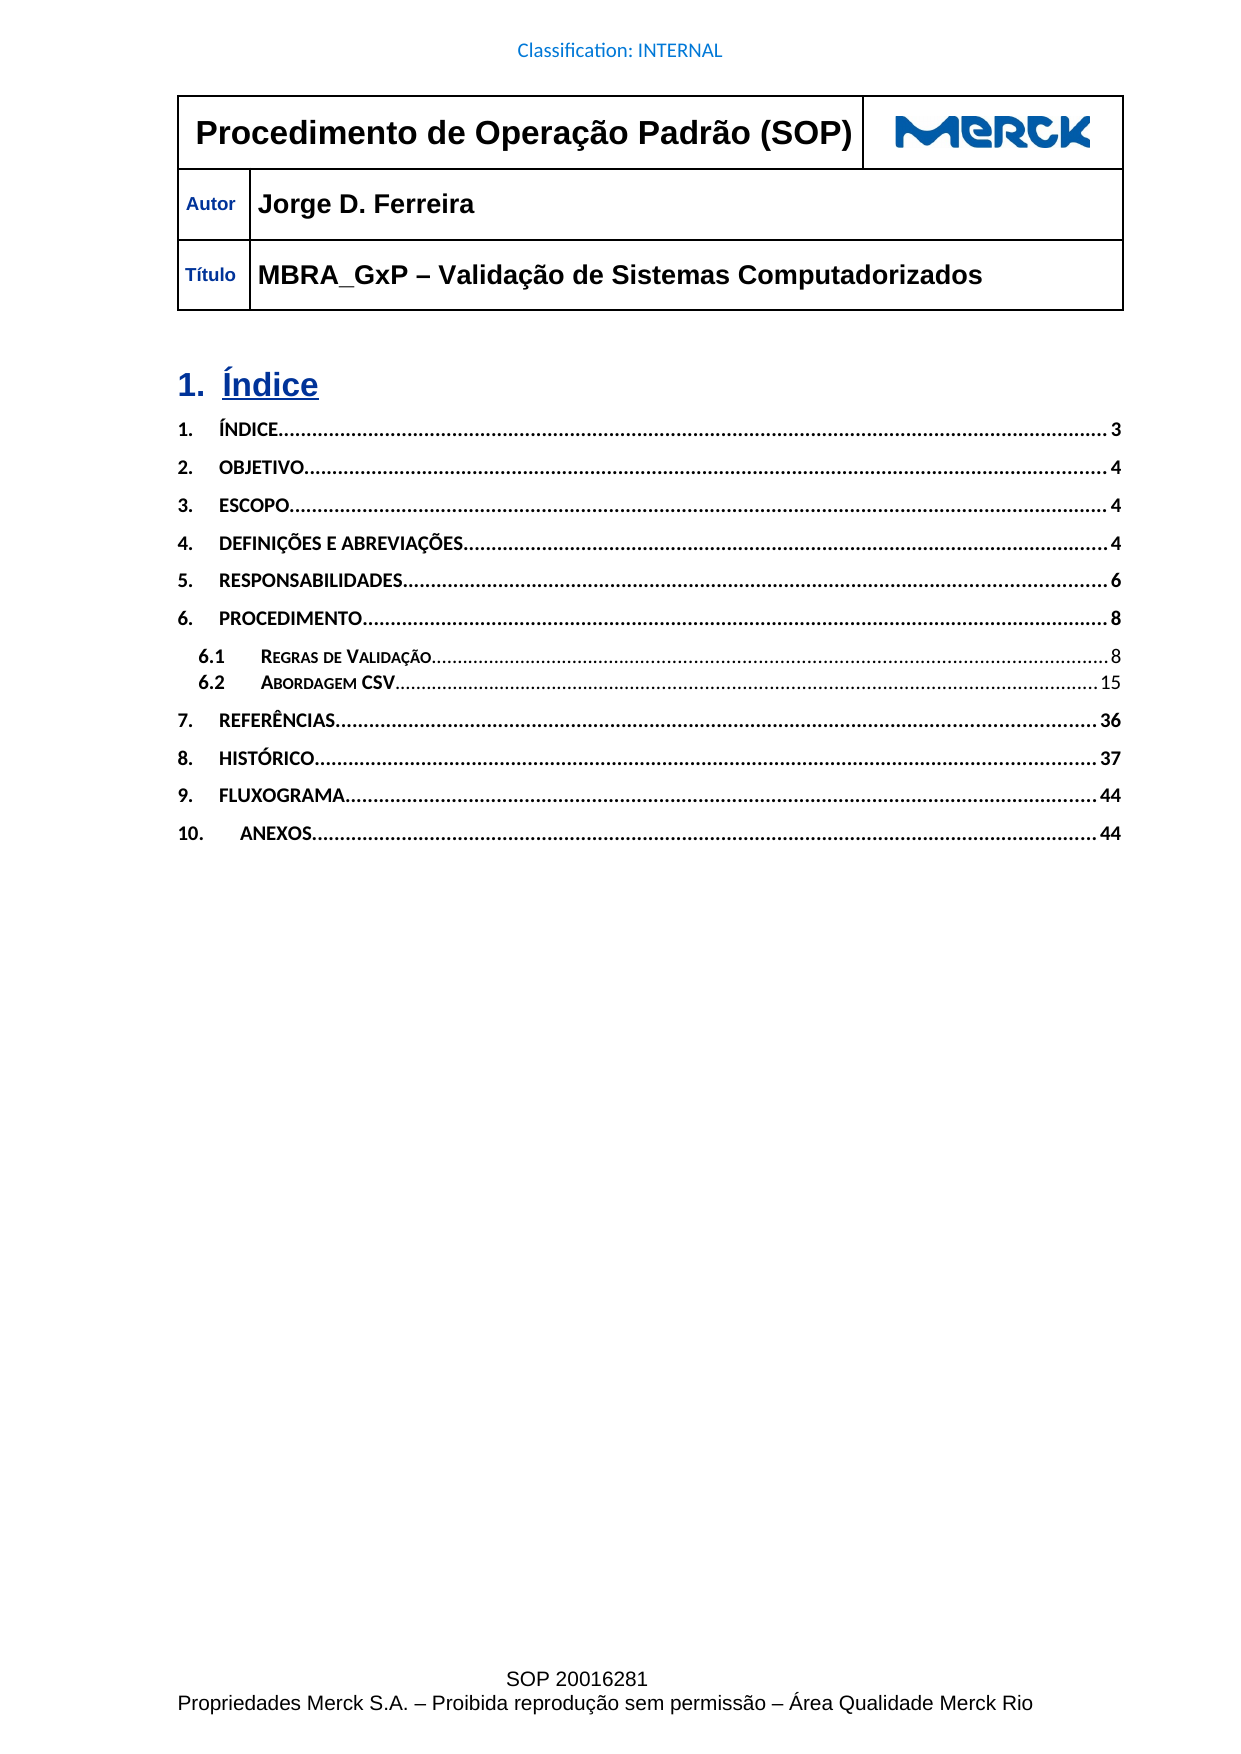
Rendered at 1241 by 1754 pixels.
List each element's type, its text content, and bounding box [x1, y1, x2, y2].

picture [895, 116, 1090, 148]
text 5. Responsabilidades 6 [177, 568, 1122, 593]
text 3. Escopo 4 [177, 492, 1122, 517]
text 6.1 Regras de Validação 8 [198, 643, 1122, 669]
subtitle Índice [177, 365, 1122, 403]
text 1. Índice 3 [177, 416, 1122, 441]
text 7. Referências 36 [177, 707, 1122, 732]
text 8. Histórico 37 [177, 745, 1122, 770]
text 6.2 Abordagem CSV 15 [198, 669, 1122, 694]
text 10. Anexos 44 [177, 821, 1122, 846]
text 6. Procedimento 8 [177, 606, 1122, 631]
text 4. Definições e Abreviações 4 [177, 530, 1122, 555]
text 9. Fluxograma 44 [177, 783, 1122, 808]
text 2. Objetivo 4 [177, 454, 1122, 479]
